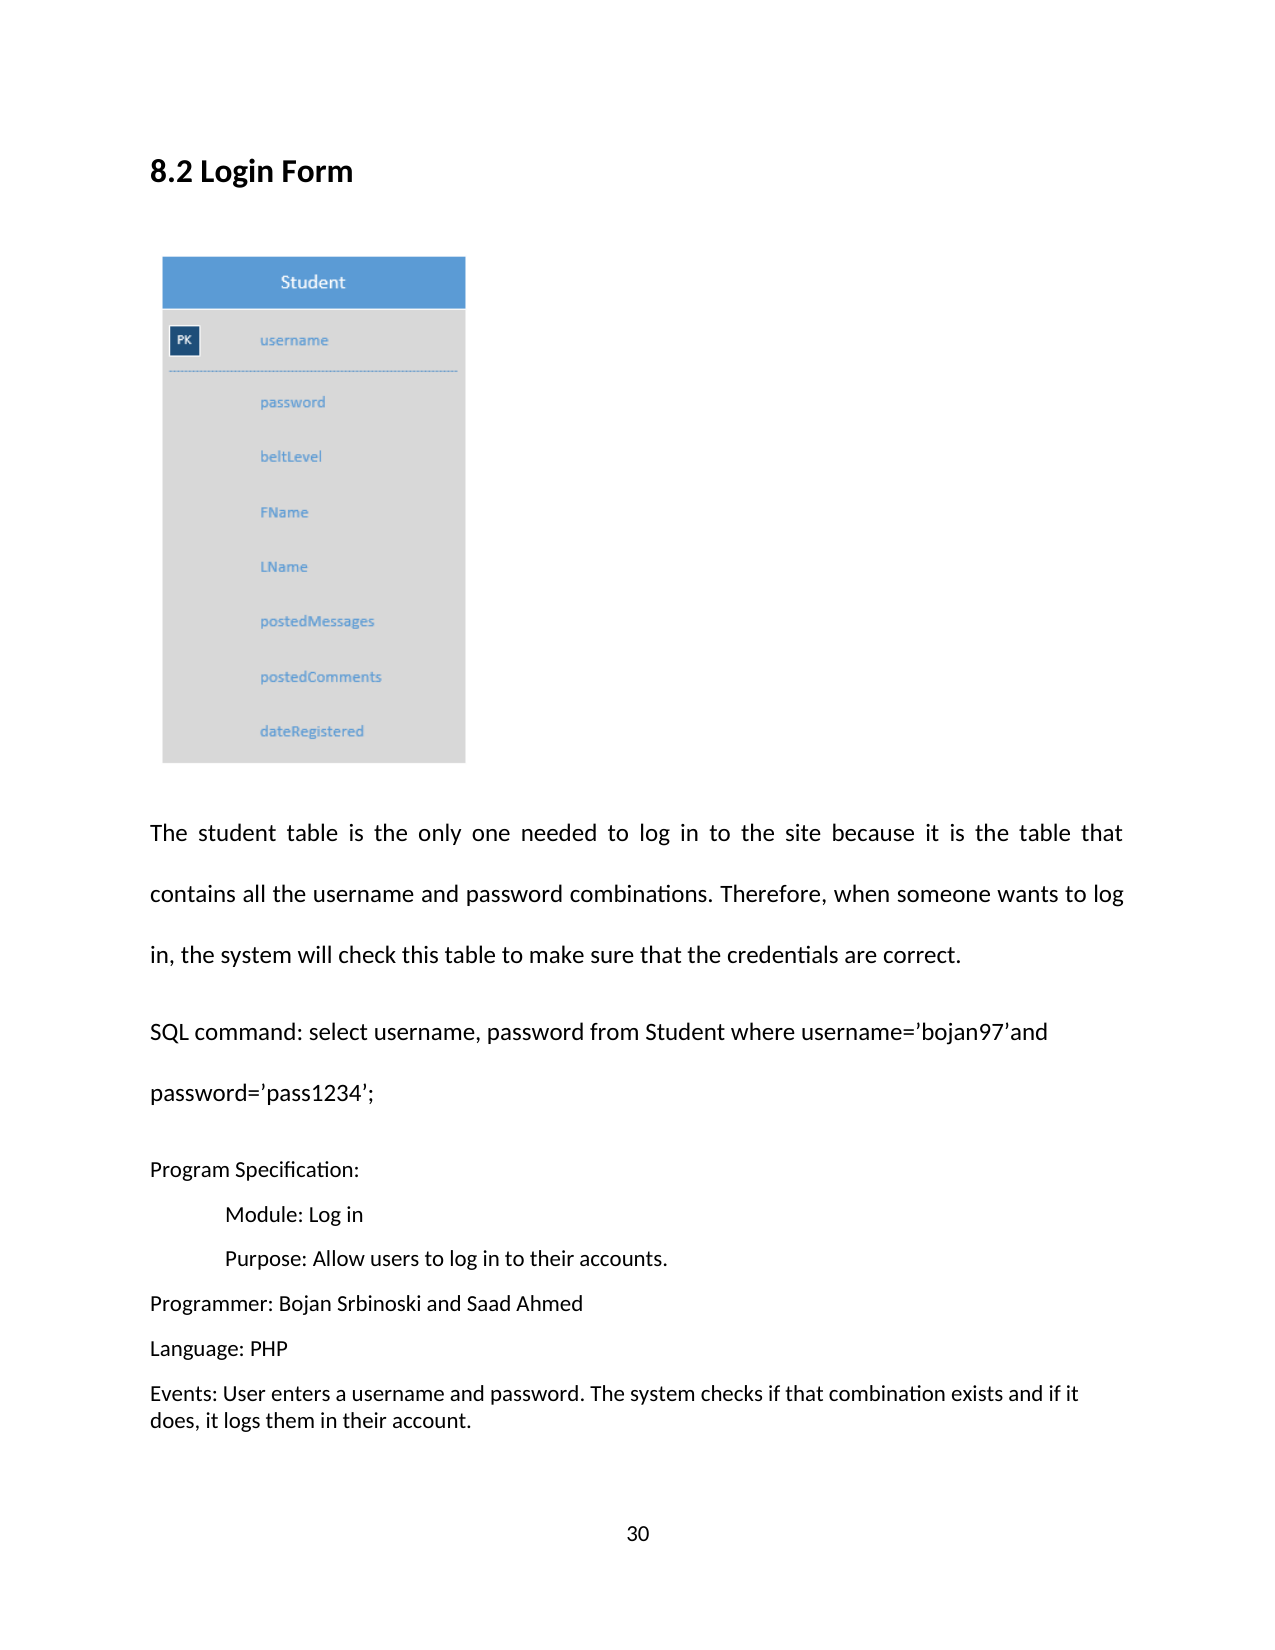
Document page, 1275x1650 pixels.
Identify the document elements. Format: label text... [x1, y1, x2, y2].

text Programmer: Bojan Srbinoski and Saad Ahmed [150, 1289, 1125, 1317]
text 8.2 Login Form [150, 150, 1125, 191]
picture [150, 248, 477, 772]
text Events: User enters a username and password. The system checks if that combination exists and if it does, it logs them in their account. [150, 1379, 1125, 1435]
text Program Specification: [150, 1155, 1125, 1183]
text The student table is the only one needed to log in to the site because it is the table that contains all the username and password combinations. Therefore, when someone wants to log in, the system will check this table to make sure that the credentials are correct. [150, 817, 1125, 969]
text Language: PHP [150, 1334, 1125, 1362]
text Purpose: Allow users to log in to their accounts. [150, 1244, 1125, 1273]
text SQL command: select username, password from Student where username=’bojan97’and password=’pass1234’; [150, 1016, 1125, 1108]
text Module: Log in [150, 1200, 1125, 1228]
